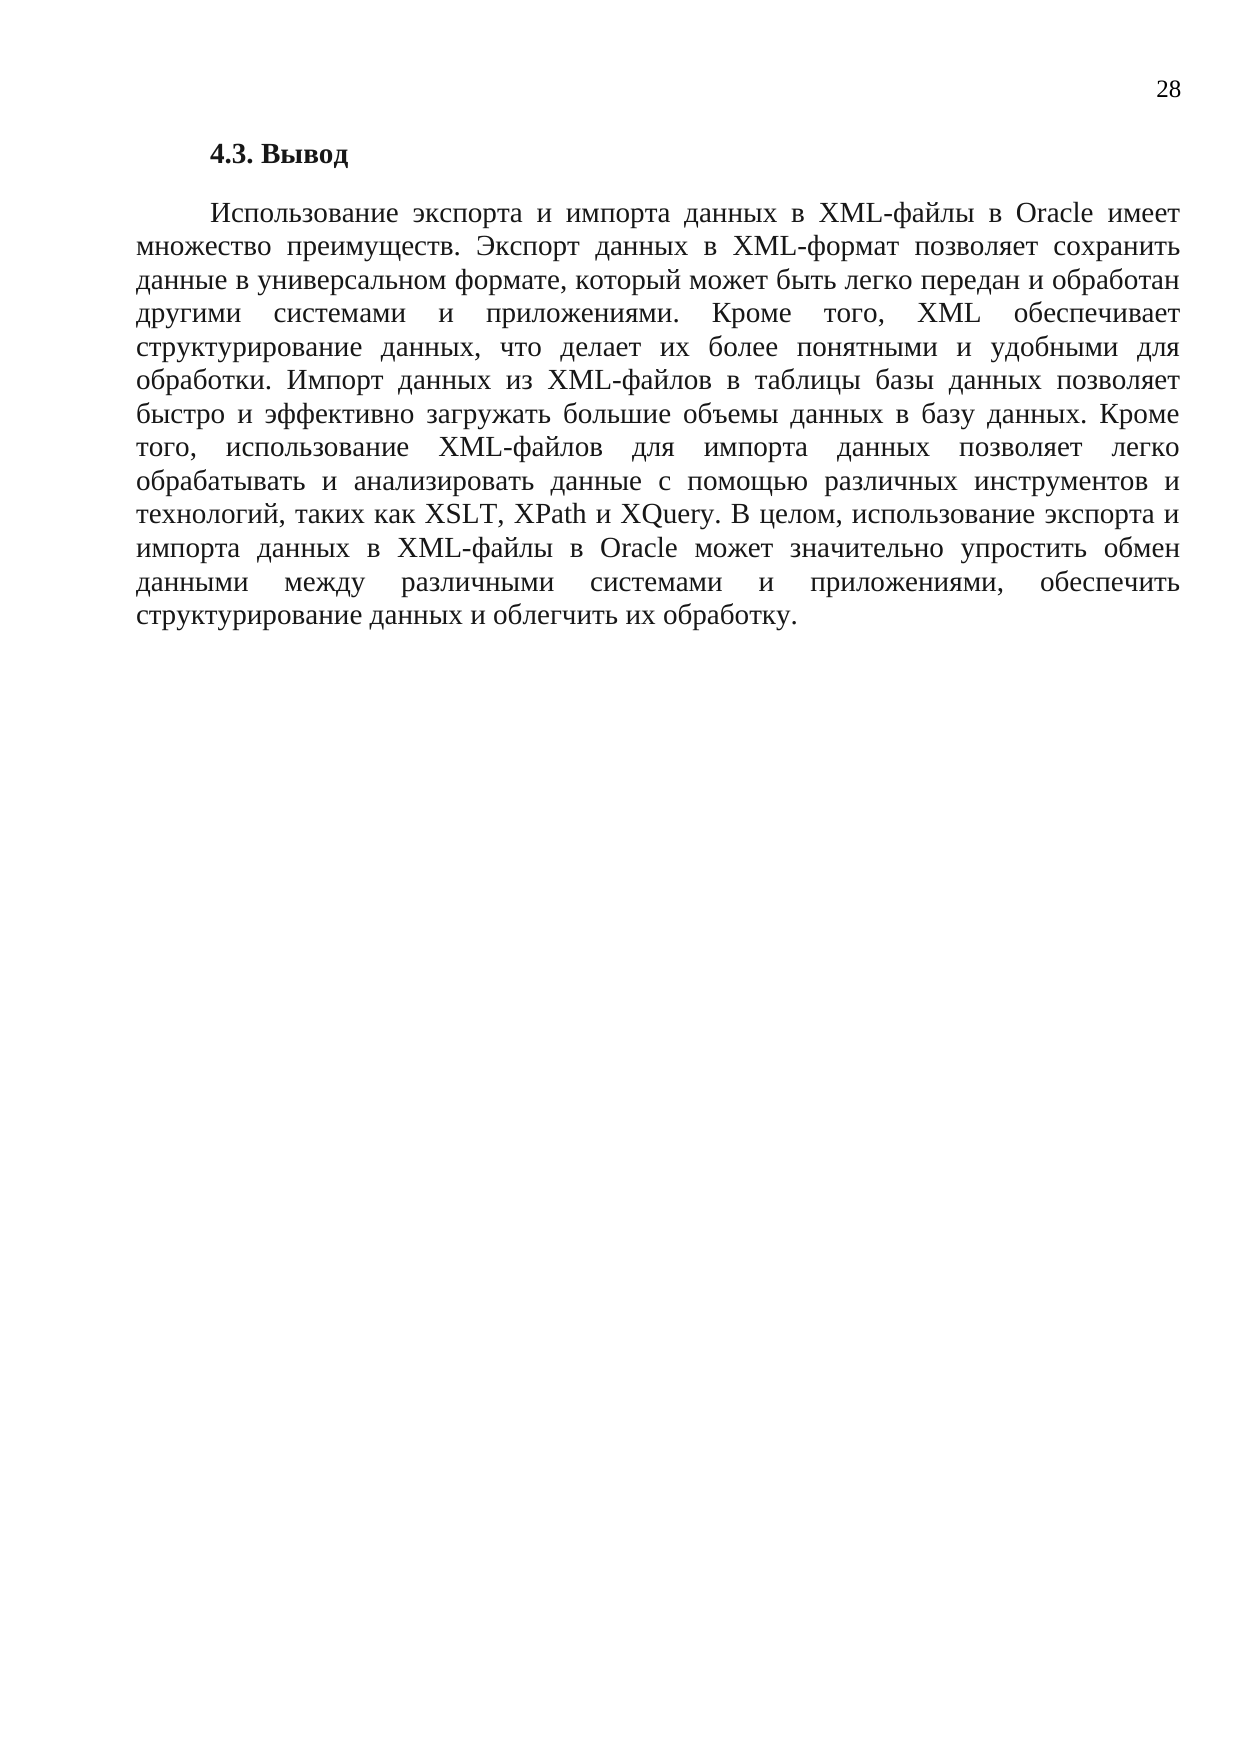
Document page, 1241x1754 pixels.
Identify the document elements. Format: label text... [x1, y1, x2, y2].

text Использование экспорта и импорта данных в XML-файлы в Oracle имеет множество преимуществ. Экспорт данных в XML-формат позволяет сохранить данные в универсальном формате, который может быть легко передан и обработан другими системами и приложениями. Кроме того, XML обеспечивает структурирование данных, что делает их более понятными и удобными для обработки. Импорт данных из XML-файлов в таблицы базы данных позволяет быстро и эффективно загружать большие объемы данных в базу данных. Кроме того, использование XML-файлов для импорта данных позволяет легко обрабатывать и анализировать данные с помощью различных инструментов и технологий, таких как XSLT, XPath и XQuery. В целом, использование экспорта и импорта данных в XML-файлы в Oracle может значительно упростить обмен данными между различными системами и приложениями, обеспечить структурирование данных и облегчить их обработку. [136, 195, 1181, 631]
text 4.3. Вывод [136, 136, 1181, 170]
